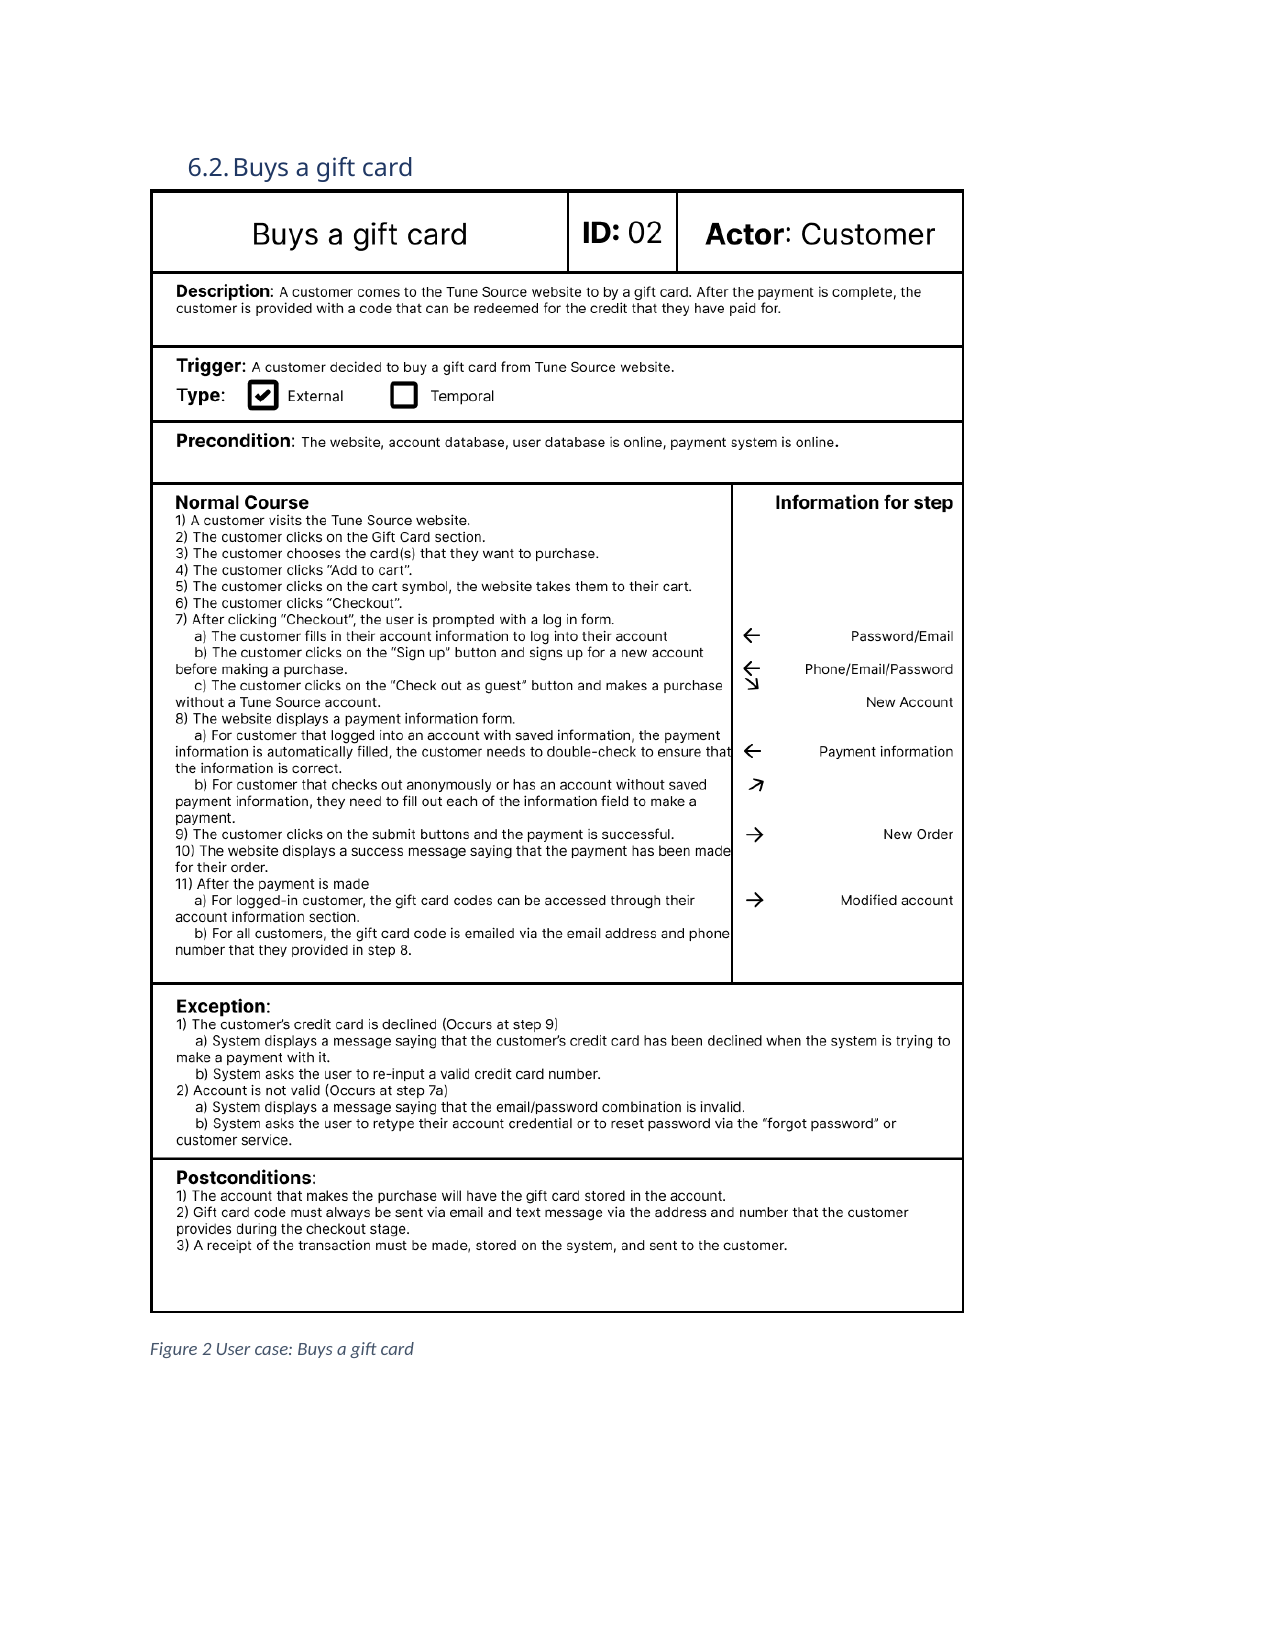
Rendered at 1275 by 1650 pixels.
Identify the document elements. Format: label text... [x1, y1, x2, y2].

subtitle Buys a gift card [187, 150, 1125, 184]
picture [150, 189, 964, 1313]
text Figure 2 User case: Buys a gift card [150, 1337, 1125, 1360]
